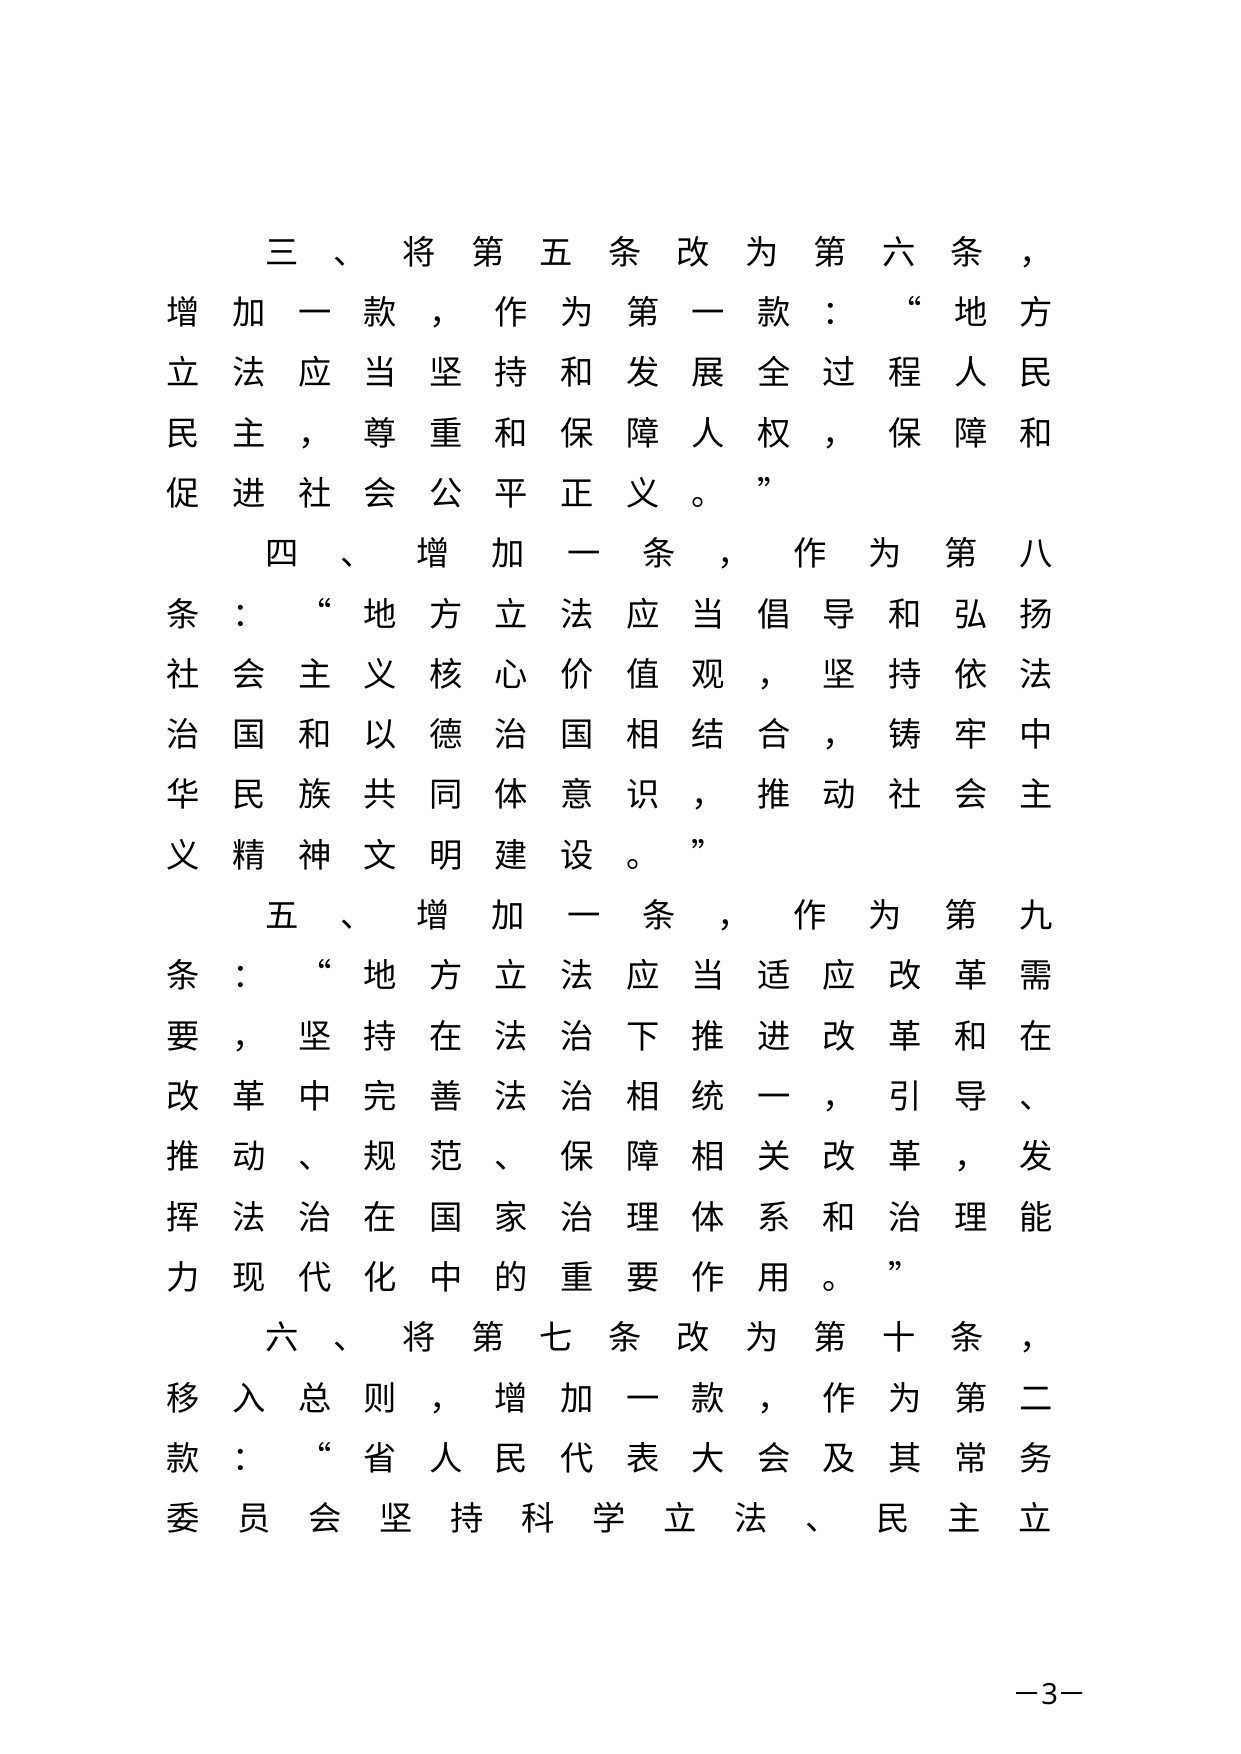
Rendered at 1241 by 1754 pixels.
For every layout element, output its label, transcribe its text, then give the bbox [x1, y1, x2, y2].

text 四、增加一条，作为第八条：“地方立法应当倡导和弘扬社会主义核心价值观，坚持依法治国和以德治国相结合，铸牢中华民族共同体意识，推动社会主义精神文明建设。” [167, 521, 1085, 883]
text 三、将第五条改为第六条，增加一款，作为第一款：“地方立法应当坚持和发展全过程人民民主，尊重和保障人权，保障和促进社会公平正义。” [167, 219, 1085, 521]
text 五、增加一条，作为第九条：“地方立法应当适应改革需要，坚持在法治下推进改革和在改革中完善法治相统一，引导、推动、规范、保障相关改革，发挥法治在国家治理体系和治理能力现代化中的重要作用。” [167, 883, 1085, 1305]
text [167, 1305, 1085, 1546]
